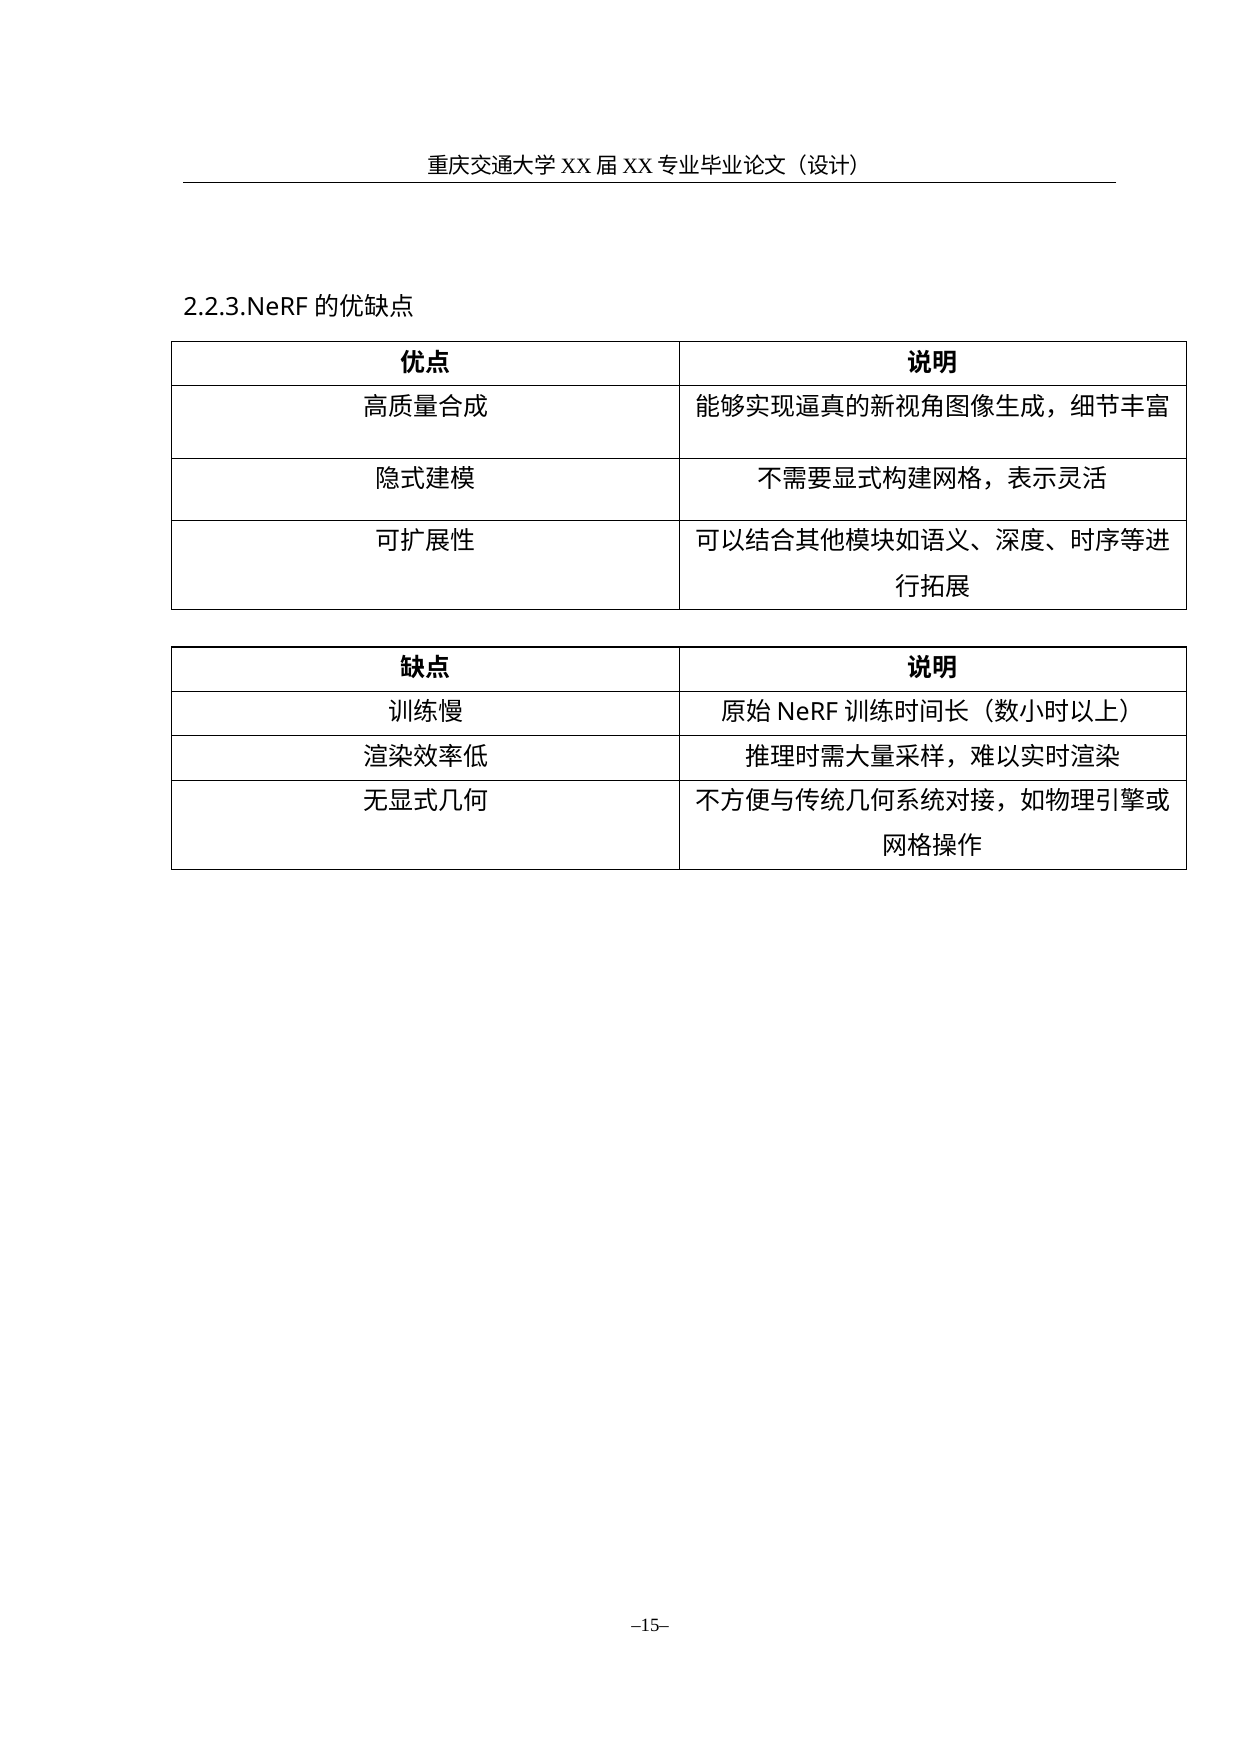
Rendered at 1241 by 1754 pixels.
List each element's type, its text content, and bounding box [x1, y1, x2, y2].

table_header 优点 [172, 342, 679, 385]
table_cell 推理时需大量采样，难以实时渲染 [680, 736, 1186, 779]
table_cell 隐式建模 [172, 459, 679, 520]
table_cell 渲染效率低 [172, 736, 679, 779]
table_cell 不需要显式构建网格，表示灵活 [680, 459, 1186, 520]
table_cell 无显式几何 [172, 781, 679, 869]
table_cell 可以结合其他模块如语义、深度、时序等进行拓展 [680, 521, 1186, 609]
table_cell 能够实现逼真的新视角图像生成，细节丰富 [680, 386, 1186, 457]
table_header 说明 [680, 342, 1186, 385]
table_cell 高质量合成 [172, 386, 679, 457]
table_cell 可扩展性 [172, 521, 679, 609]
table_header 缺点 [172, 648, 679, 691]
subtitle 2.2.3.NeRF 的优缺点 [183, 287, 1116, 323]
table_cell 训练慢 [172, 692, 679, 735]
table_cell 不方便与传统几何系统对接，如物理引擎或网格操作 [680, 781, 1186, 869]
table_cell 原始 NeRF 训练时间长（数小时以上） [680, 692, 1186, 735]
table_header 说明 [680, 648, 1186, 691]
